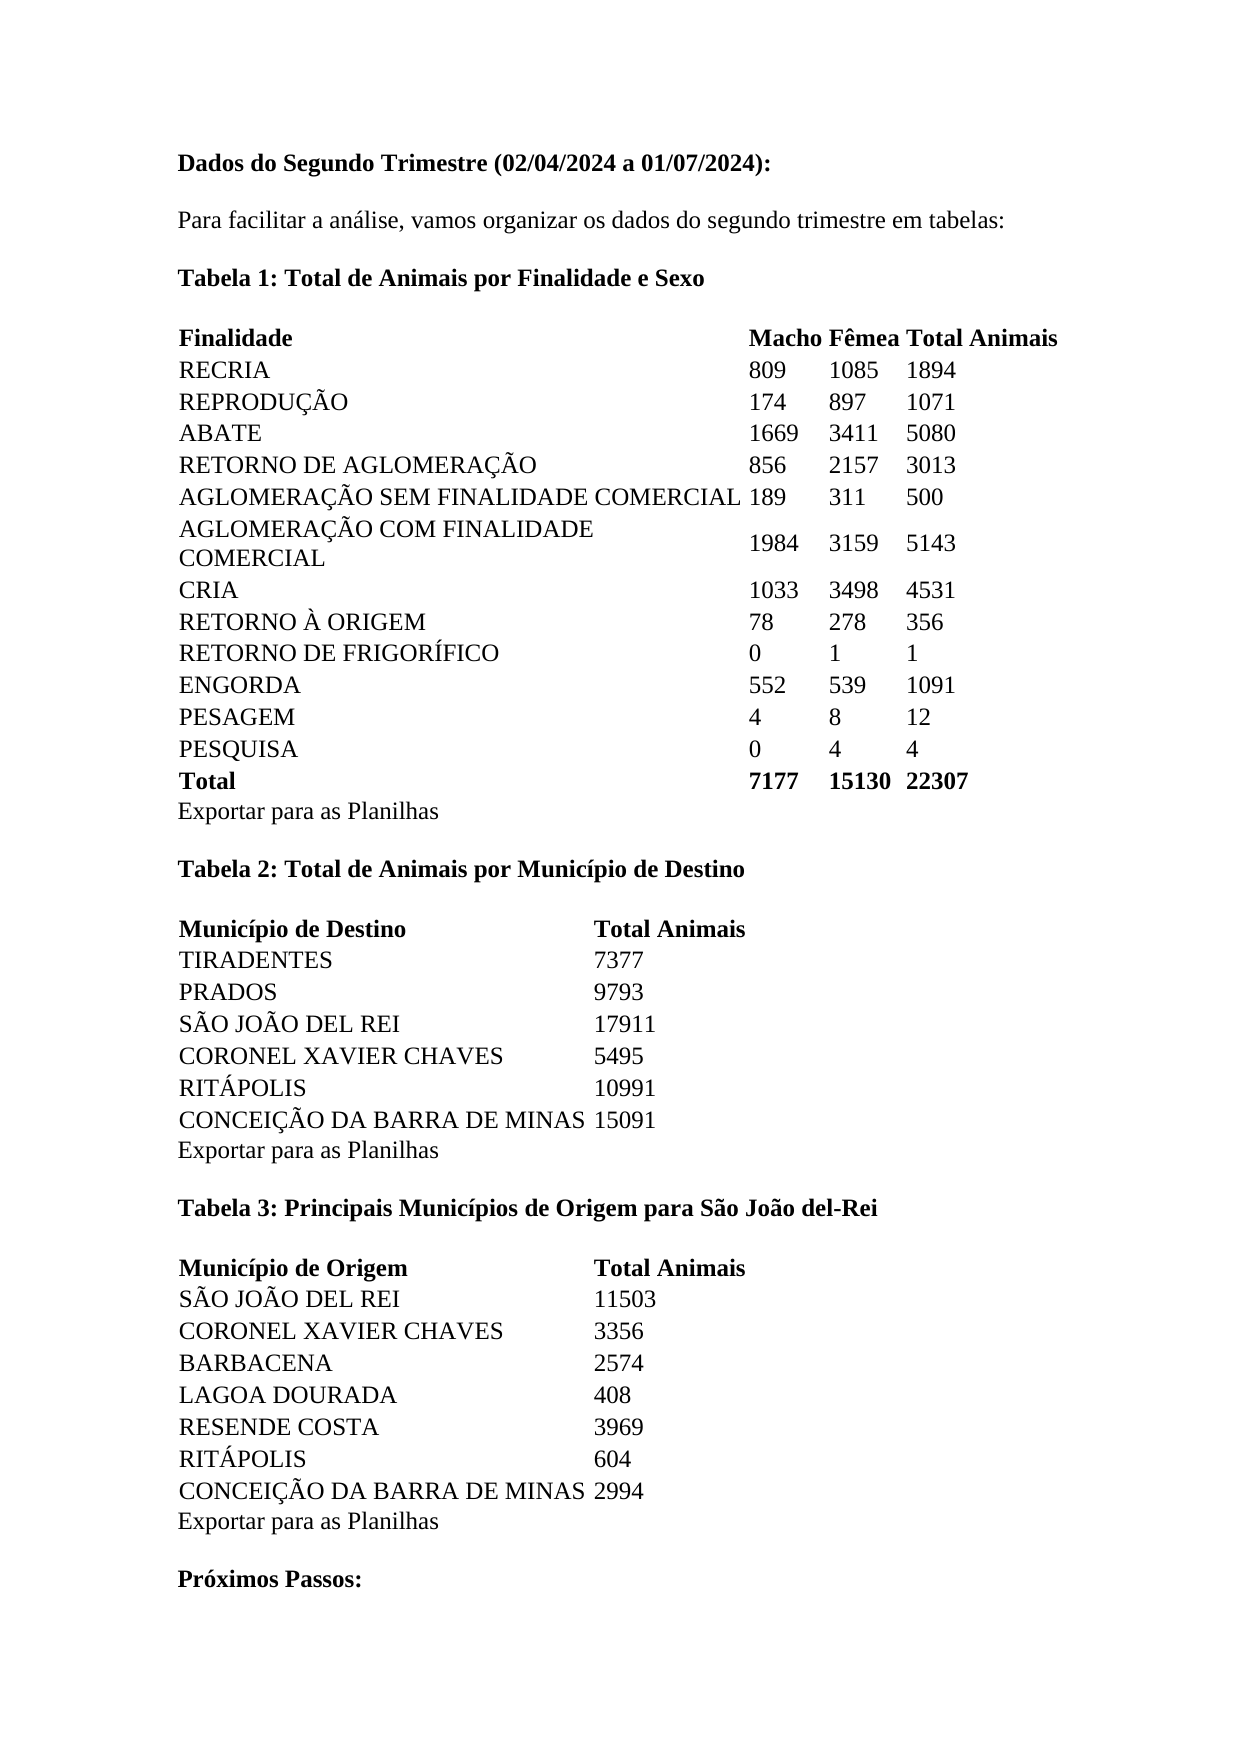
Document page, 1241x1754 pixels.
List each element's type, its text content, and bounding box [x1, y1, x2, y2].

table_cell 500 [904, 481, 1063, 513]
table_cell Total [177, 765, 747, 796]
table_header Município de Origem [177, 1251, 592, 1283]
table_cell 10991 [592, 1072, 752, 1103]
table_cell REPRODUÇÃO [177, 385, 747, 417]
table_cell 1071 [904, 385, 1063, 417]
table_cell 5080 [904, 417, 1063, 449]
table_cell 2994 [592, 1474, 752, 1506]
table_cell 3498 [827, 573, 904, 605]
table_cell 311 [827, 481, 904, 513]
table_cell 17911 [592, 1008, 752, 1040]
text Exportar para as Planilhas [177, 1135, 1063, 1164]
table_header Fêmea [827, 321, 904, 353]
table_cell 0 [747, 733, 827, 764]
table_cell 3411 [827, 417, 904, 449]
table_cell 3159 [827, 513, 904, 573]
text Exportar para as Planilhas [177, 796, 1063, 825]
table_cell PESAGEM [177, 701, 747, 733]
text Próximos Passos: [177, 1564, 1063, 1593]
table_cell CONCEIÇÃO DA BARRA DE MINAS [177, 1104, 592, 1135]
table_cell 4531 [904, 573, 1063, 605]
text Tabela 1: Total de Animais por Finalidade e Sexo [177, 263, 1063, 292]
table_cell 897 [827, 385, 904, 417]
table_cell 2574 [592, 1347, 752, 1379]
table_cell 1669 [747, 417, 827, 449]
table_cell BARBACENA [177, 1347, 592, 1379]
table_cell PRADOS [177, 976, 592, 1008]
table_cell 3013 [904, 449, 1063, 481]
table_cell LAGOA DOURADA [177, 1379, 592, 1411]
table_cell 15130 [827, 765, 904, 796]
table_cell 1984 [747, 513, 827, 573]
table_cell 1091 [904, 669, 1063, 701]
table_cell PESQUISA [177, 733, 747, 764]
table_cell RITÁPOLIS [177, 1072, 592, 1103]
table_cell 2157 [827, 449, 904, 481]
table_header Total Animais [904, 321, 1063, 353]
table_cell SÃO JOÃO DEL REI [177, 1008, 592, 1040]
table_cell RETORNO À ORIGEM [177, 605, 747, 637]
text Para facilitar a análise, vamos organizar os dados do segundo trimestre em tabelas: [177, 206, 1063, 234]
table_cell 1 [904, 637, 1063, 669]
table_cell 539 [827, 669, 904, 701]
table_cell 856 [747, 449, 827, 481]
table_cell CORONEL XAVIER CHAVES [177, 1315, 592, 1347]
table_header Total Animais [592, 1251, 752, 1283]
table_cell ENGORDA [177, 669, 747, 701]
table_cell 5143 [904, 513, 1063, 573]
table_cell 4 [747, 701, 827, 733]
table_cell 78 [747, 605, 827, 637]
table_cell 0 [747, 637, 827, 669]
table_cell AGLOMERAÇÃO SEM FINALIDADE COMERCIAL [177, 481, 747, 513]
table_cell 174 [747, 385, 827, 417]
table_cell 1894 [904, 353, 1063, 385]
table_cell 3356 [592, 1315, 752, 1347]
table_cell CONCEIÇÃO DA BARRA DE MINAS [177, 1474, 592, 1506]
table_cell 8 [827, 701, 904, 733]
table_cell RESENDE COSTA [177, 1411, 592, 1442]
table_cell RECRIA [177, 353, 747, 385]
table_cell 11503 [592, 1283, 752, 1315]
table_cell 1033 [747, 573, 827, 605]
table_cell ABATE [177, 417, 747, 449]
table_cell 4 [827, 733, 904, 764]
table_cell 22307 [904, 765, 1063, 796]
table_cell RETORNO DE AGLOMERAÇÃO [177, 449, 747, 481]
table_cell 5495 [592, 1040, 752, 1072]
table_cell 9793 [592, 976, 752, 1008]
table_cell 12 [904, 701, 1063, 733]
table_cell 15091 [592, 1104, 752, 1135]
table_cell RETORNO DE FRIGORÍFICO [177, 637, 747, 669]
table_cell 408 [592, 1379, 752, 1411]
table_cell 356 [904, 605, 1063, 637]
table_cell 7377 [592, 944, 752, 976]
table_cell AGLOMERAÇÃO COM FINALIDADE COMERCIAL [177, 513, 747, 573]
table_cell RITÁPOLIS [177, 1443, 592, 1474]
table_cell 604 [592, 1443, 752, 1474]
table_cell 4 [904, 733, 1063, 764]
table_cell 278 [827, 605, 904, 637]
table_header Total Animais [592, 912, 752, 944]
table_cell CORONEL XAVIER CHAVES [177, 1040, 592, 1072]
table_cell 1 [827, 637, 904, 669]
table_cell 1085 [827, 353, 904, 385]
table_cell 7177 [747, 765, 827, 796]
table_header Macho [747, 321, 827, 353]
table_cell 552 [747, 669, 827, 701]
table_header Município de Destino [177, 912, 592, 944]
text Exportar para as Planilhas [177, 1506, 1063, 1535]
text Dados do Segundo Trimestre (02/04/2024 a 01/07/2024): [177, 148, 1063, 176]
table_cell TIRADENTES [177, 944, 592, 976]
table_cell 809 [747, 353, 827, 385]
table_header Finalidade [177, 321, 747, 353]
table_cell CRIA [177, 573, 747, 605]
table_cell SÃO JOÃO DEL REI [177, 1283, 592, 1315]
table_cell 189 [747, 481, 827, 513]
text Tabela 2: Total de Animais por Município de Destino [177, 854, 1063, 883]
text Tabela 3: Principais Municípios de Origem para São João del-Rei [177, 1193, 1063, 1222]
table_cell 3969 [592, 1411, 752, 1442]
